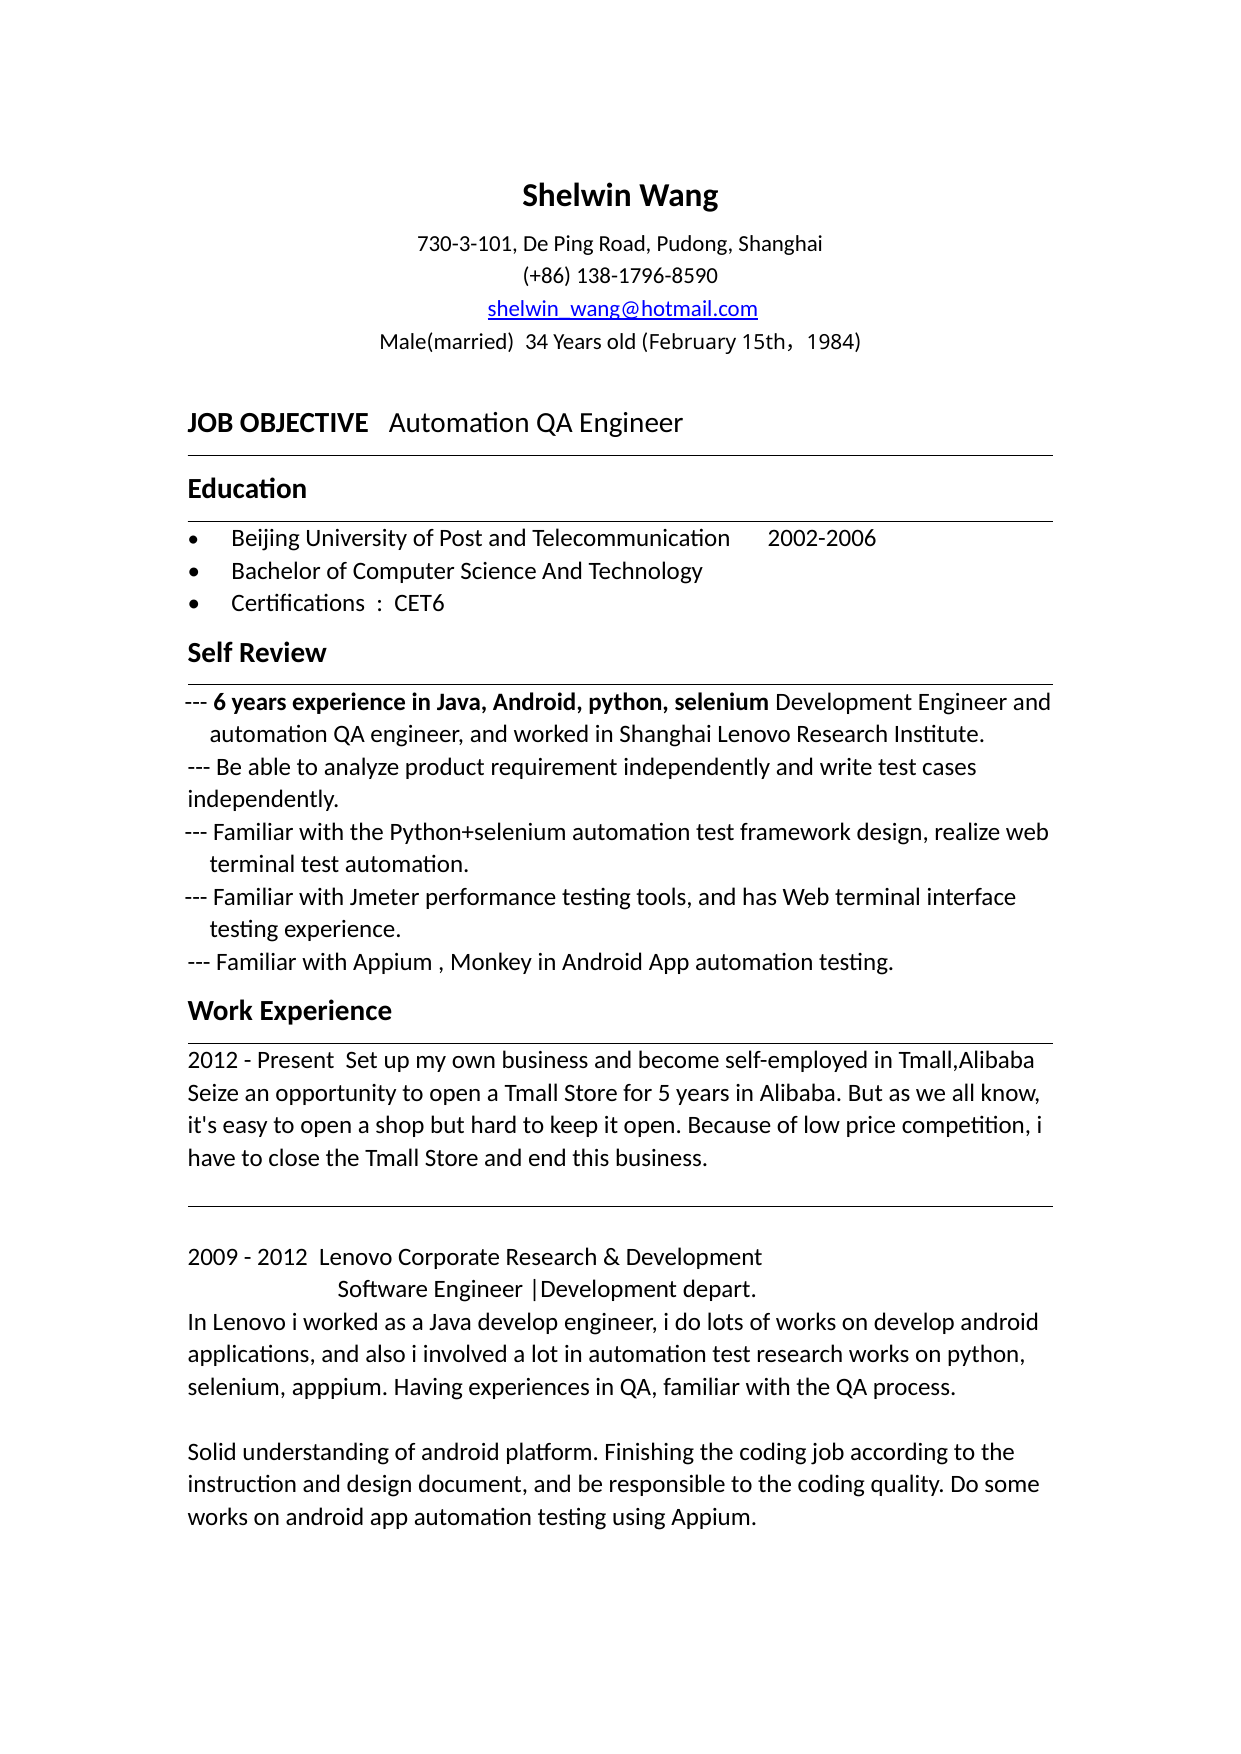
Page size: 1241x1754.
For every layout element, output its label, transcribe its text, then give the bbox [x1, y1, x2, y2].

text --- Familiar with the Python+selenium automation test framework design, realize web terminal test automation. [184, 815, 1053, 880]
text --- Familiar with Jmeter performance testing tools, and has Web terminal interface testing experience. [184, 880, 1053, 945]
text Education [187, 456, 1053, 521]
text Male(married) 34 Years old (February 15th，1984) [187, 324, 1053, 357]
text shelwin_wang@hotmail.com [187, 292, 1053, 324]
text --- Familiar with Appium , Monkey in Android App automation testing. [187, 945, 1053, 978]
text • Beijing University of Post and Telecommunication 2002-2006 [187, 522, 1053, 554]
text In Lenovo i worked as a Java develop engineer, i do lots of works on develop android applications, and also i involved a lot in automation test research works on python, selenium, apppium. Having experiences in QA, familiar with the QA process. [187, 1305, 1053, 1402]
text Work Experience [187, 978, 1053, 1044]
text Seize an opportunity to open a Tmall Store for 5 years in Alibaba. But as we all know, it's easy to open a shop but hard to keep it open. Because of low price competition, i have to close the Tmall Store and end this business. [187, 1076, 1053, 1174]
text Self Review [187, 619, 1053, 685]
text • Bachelor of Computer Science And Technology [187, 554, 1053, 587]
text Solid understanding of android platform. Finishing the coding job according to the instruction and design document, and be responsible to the coding quality. Do some works on android app automation testing using Appium. [187, 1435, 1053, 1532]
text --- Be able to analyze product requirement independently and write test cases independently. [187, 750, 1053, 815]
text 2012 - Present Set up my own business and become self-employed in Tmall,Alibaba [187, 1044, 1053, 1076]
text Software Engineer |Development depart. [187, 1272, 1053, 1305]
text --- 6 years experience in Java, Android, python, selenium Development Engineer and automation QA engineer, and worked in Shanghai Lenovo Research Institute. [184, 685, 1053, 750]
text • Certifications : CET6 [187, 587, 1053, 619]
text Shelwin Wang [187, 162, 1053, 227]
text 2009 - 2012 Lenovo Corporate Research & Development [187, 1240, 1053, 1272]
text JOB OBJECTIVE Automation QA Engineer [187, 389, 1053, 454]
text (+86) 138-1796-8590 [187, 259, 1053, 292]
text 730-3-101, De Ping Road, Pudong, Shanghai [187, 227, 1053, 259]
